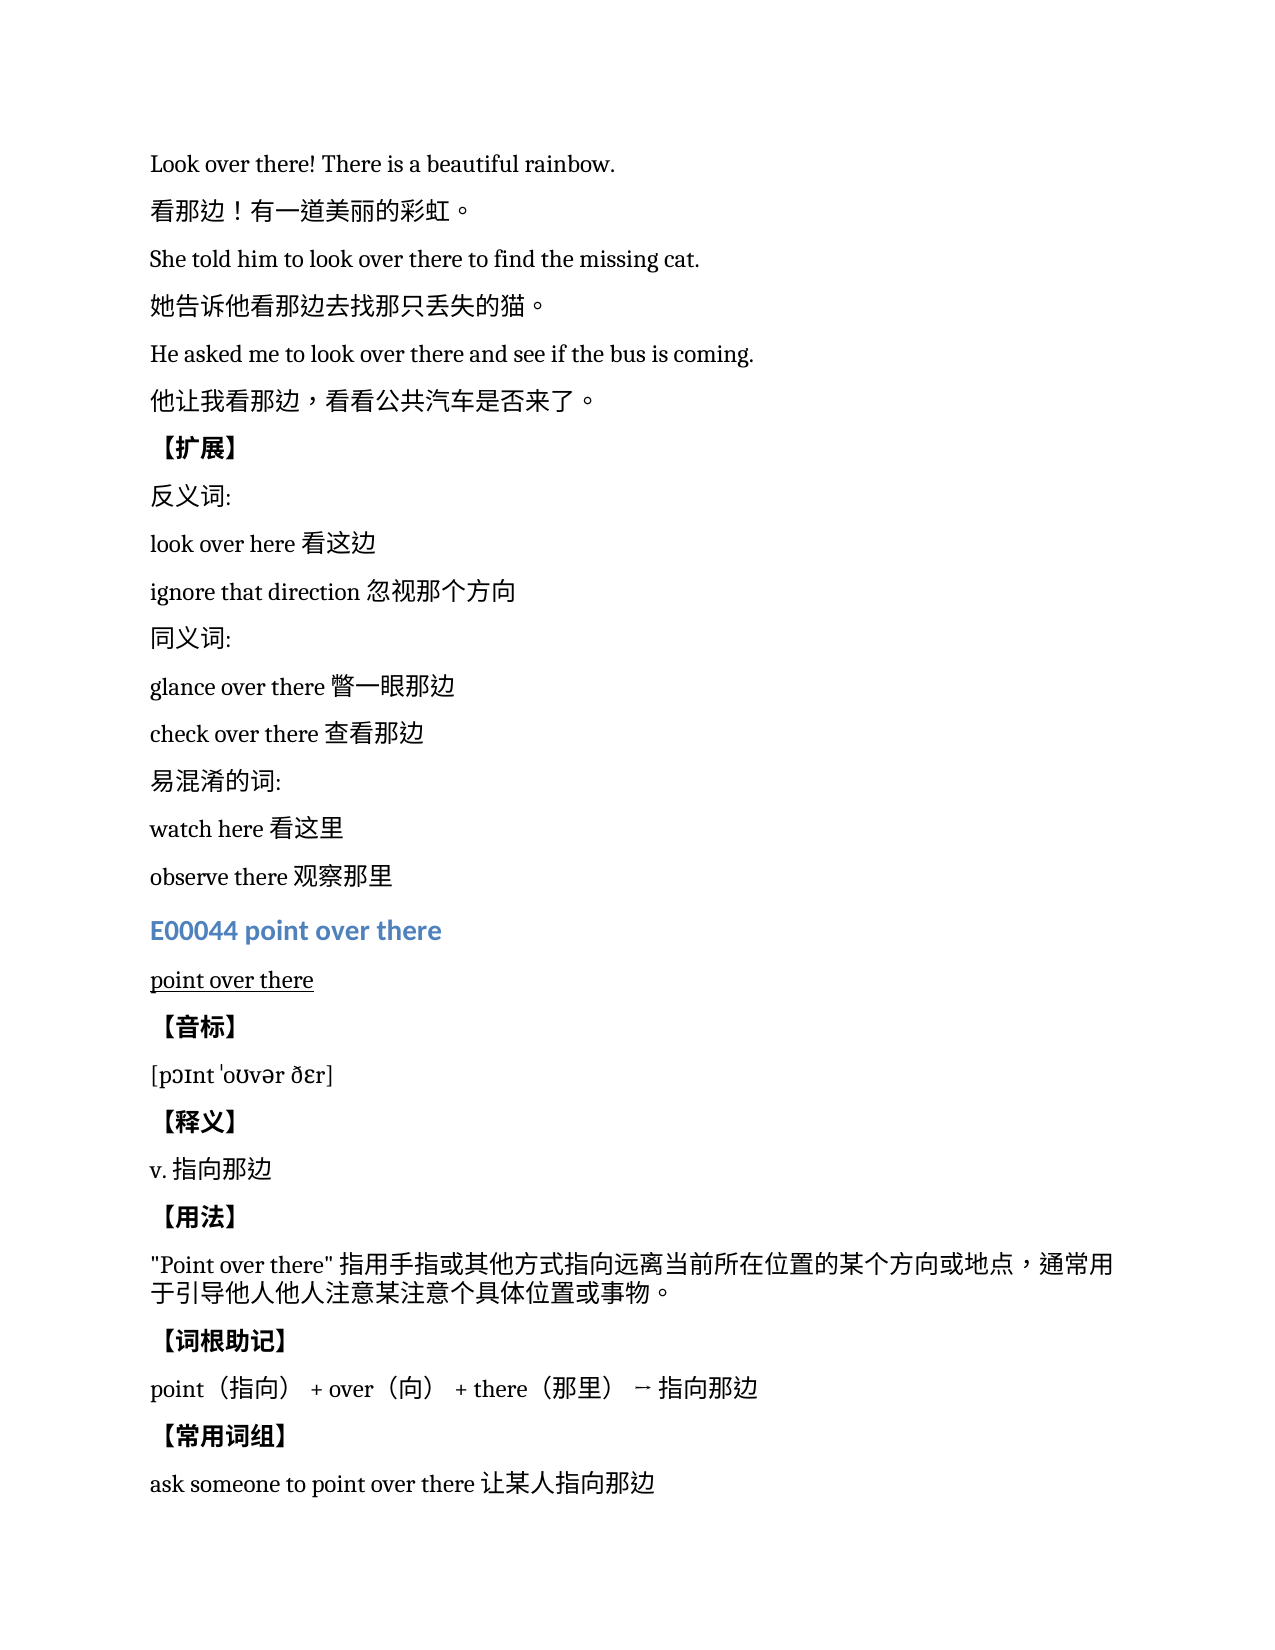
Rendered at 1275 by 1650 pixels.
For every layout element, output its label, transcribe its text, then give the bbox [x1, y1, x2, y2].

subtitle E00044 point over there [150, 912, 1125, 948]
text 他让我看那边，看看公共汽车是否来了。 [150, 387, 1125, 416]
text 【用法】 [150, 1204, 1125, 1233]
text 【音标】 [150, 1014, 1125, 1043]
text 易混淆的词: [150, 767, 1125, 796]
text 【词根助记】 [150, 1328, 1125, 1356]
text 【扩展】 [150, 435, 1125, 464]
text 【常用词组】 [150, 1423, 1125, 1451]
text check over there 查看那边 [150, 720, 1125, 749]
text observe there 观察那里 [150, 862, 1125, 891]
text 【释义】 [150, 1109, 1125, 1138]
text v. 指向那边 [150, 1156, 1125, 1185]
text He asked me to look over there and see if the bus is coming. [150, 340, 1125, 369]
text ignore that direction 忽视那个方向 [150, 577, 1125, 606]
text watch here 看这里 [150, 815, 1125, 844]
text She told him to look over there to find the missing cat. [150, 245, 1125, 274]
text point over there [150, 966, 1125, 995]
text [pɔɪnt ˈoʊvər ðɛr] [150, 1061, 1125, 1090]
text 反义词: [150, 482, 1125, 511]
text Look over there! There is a beautiful rainbow. [150, 150, 1125, 179]
text 同义词: [150, 625, 1125, 654]
text point（指向） + over（向） + there（那里） → 指向那边 [150, 1375, 1125, 1404]
text 看那边！有一道美丽的彩虹。 [150, 197, 1125, 226]
text 她告诉他看那边去找那只丢失的猫。 [150, 292, 1125, 321]
text "Point over there" 指用手指或其他方式指向远离当前所在位置的某个方向或地点，通常用于引导他人他人注意某注意个具体位置或事物。 [150, 1251, 1125, 1309]
text look over here 看这边 [150, 530, 1125, 559]
text ask someone to point over there 让某人指向那边 [150, 1470, 1125, 1499]
text glance over there 瞥一眼那边 [150, 672, 1125, 701]
